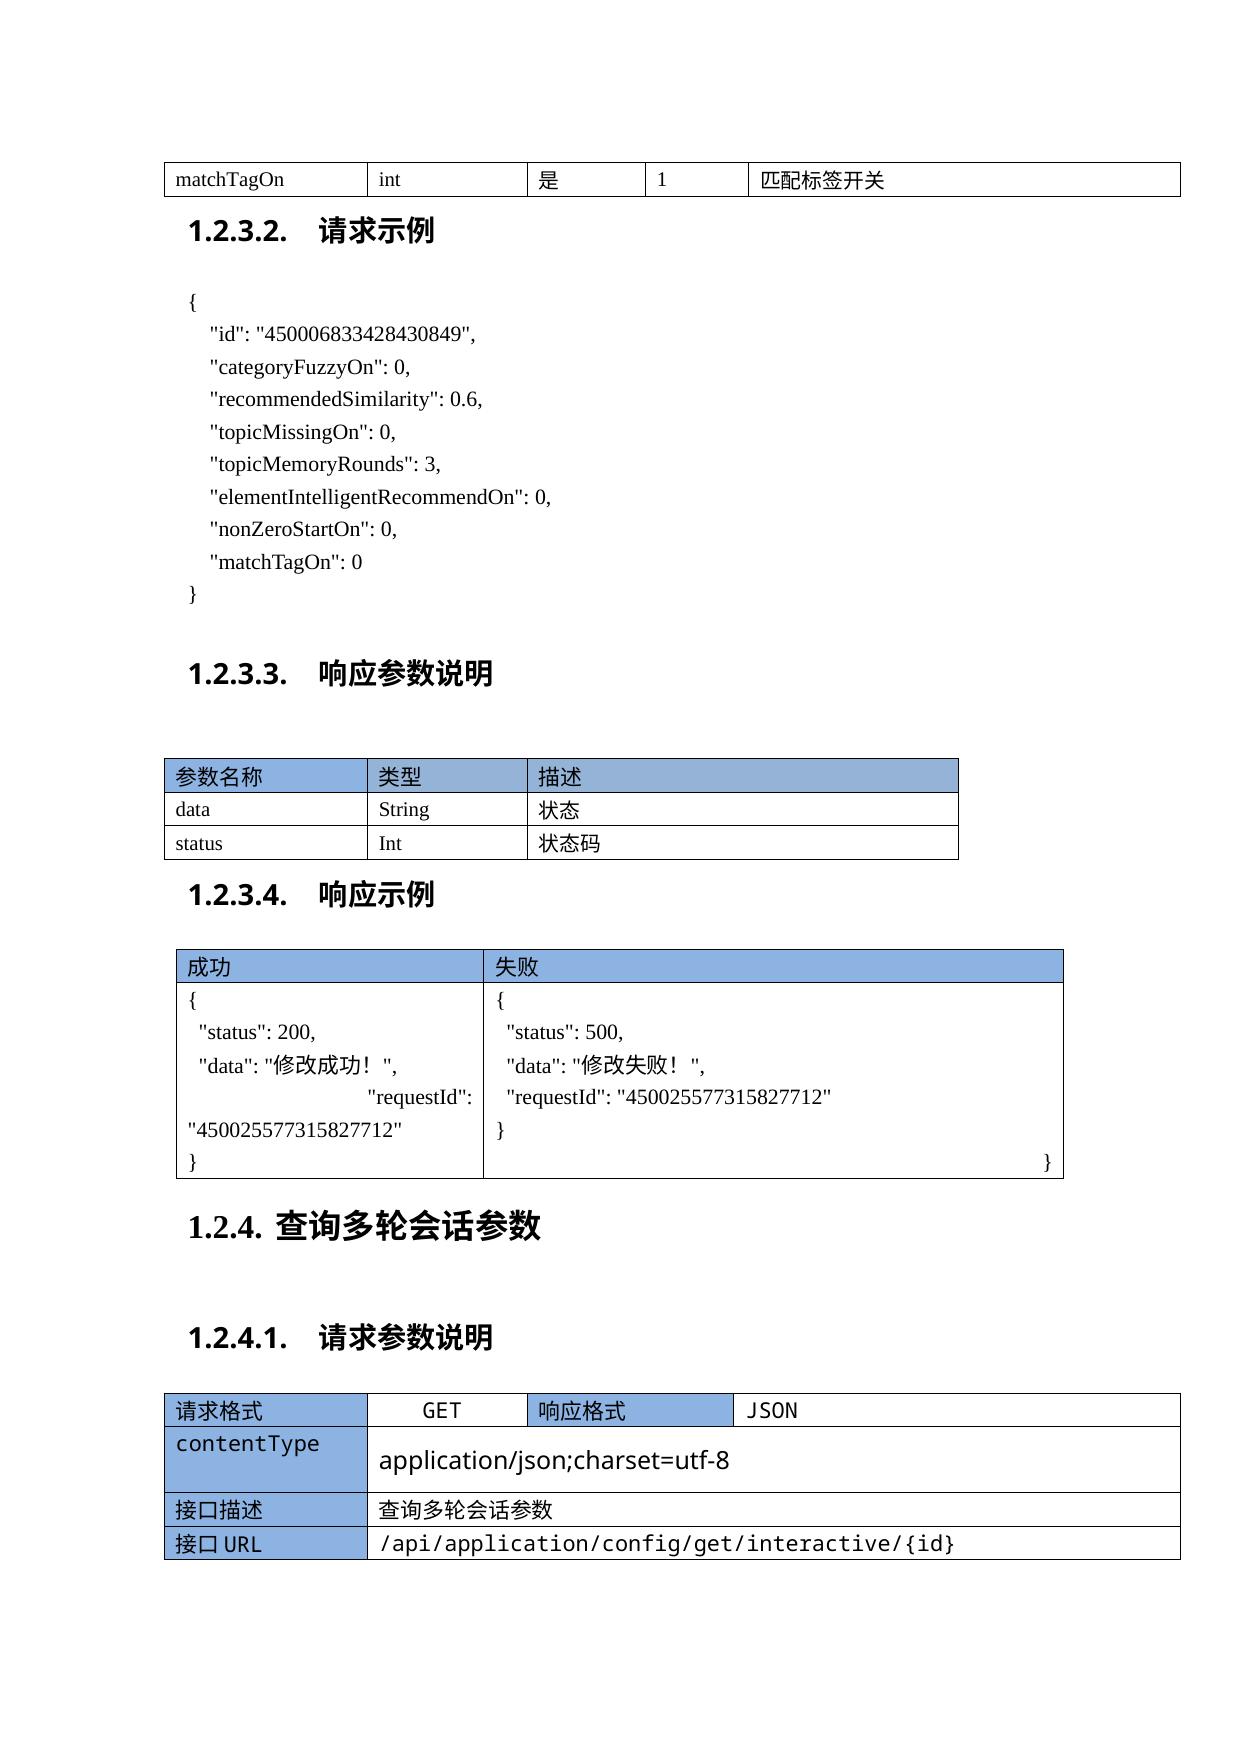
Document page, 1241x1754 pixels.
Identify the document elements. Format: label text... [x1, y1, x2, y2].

subtitle 响应示例 [187, 860, 1053, 925]
table_cell application/json;charset=utf-8 [368, 1427, 1180, 1492]
text } [187, 578, 1053, 610]
table_header 描述 [528, 759, 958, 792]
table_header 参数名称 [165, 759, 367, 792]
subtitle 请求示例 [187, 197, 1053, 262]
text "topicMissingOn": 0, [187, 415, 1053, 448]
text "topicMemoryRounds": 3, [187, 448, 1053, 480]
text "nonZeroStartOn": 0, [187, 513, 1053, 545]
subtitle 请求参数说明 [187, 1304, 1053, 1369]
subtitle 响应参数说明 [187, 639, 1053, 704]
table_header GET [368, 1394, 527, 1426]
table_cell data [165, 793, 367, 825]
table_cell status [165, 826, 367, 859]
text { [187, 285, 1053, 318]
table_header JSON [734, 1394, 1180, 1426]
table_cell 状态码 [528, 826, 958, 859]
table_cell contentType [165, 1427, 367, 1492]
table_cell matchTagOn [165, 163, 367, 196]
table_cell int [368, 163, 527, 196]
table_cell 匹配标签开关 [749, 163, 1180, 196]
text "matchTagOn": 0 [187, 545, 1053, 578]
table_header 成功 [177, 950, 483, 982]
table_cell 查询多轮会话参数 [368, 1493, 1180, 1526]
table_cell 接口URL [165, 1527, 367, 1559]
table_cell String [368, 793, 527, 825]
table_cell 状态 [528, 793, 958, 825]
table_cell 接口描述 [165, 1493, 367, 1526]
table_cell /api/application/config/get/interactive/{id} [368, 1527, 1180, 1559]
text "id": "450006833428430849", [187, 318, 1053, 350]
table_cell { "status": 500, "data": "修改失败！", "requestId": "450025577315827712" } } [484, 983, 1063, 1178]
text "elementIntelligentRecommendOn": 0, [187, 480, 1053, 513]
table_cell 是 [528, 163, 645, 196]
text "categoryFuzzyOn": 0, [187, 350, 1053, 383]
table_header 请求格式 [165, 1394, 367, 1426]
text "recommendedSimilarity": 0.6, [187, 383, 1053, 415]
table_header 响应格式 [528, 1394, 733, 1426]
table_cell Int [368, 826, 527, 859]
table_header 失败 [484, 950, 1063, 982]
subtitle 查询多轮会话参数 [187, 1192, 1053, 1257]
table_cell { "status": 200, "data": "修改成功！", "requestId": "450025577315827712" } [177, 983, 483, 1178]
table_header 类型 [368, 759, 527, 792]
table_cell 1 [646, 163, 748, 196]
